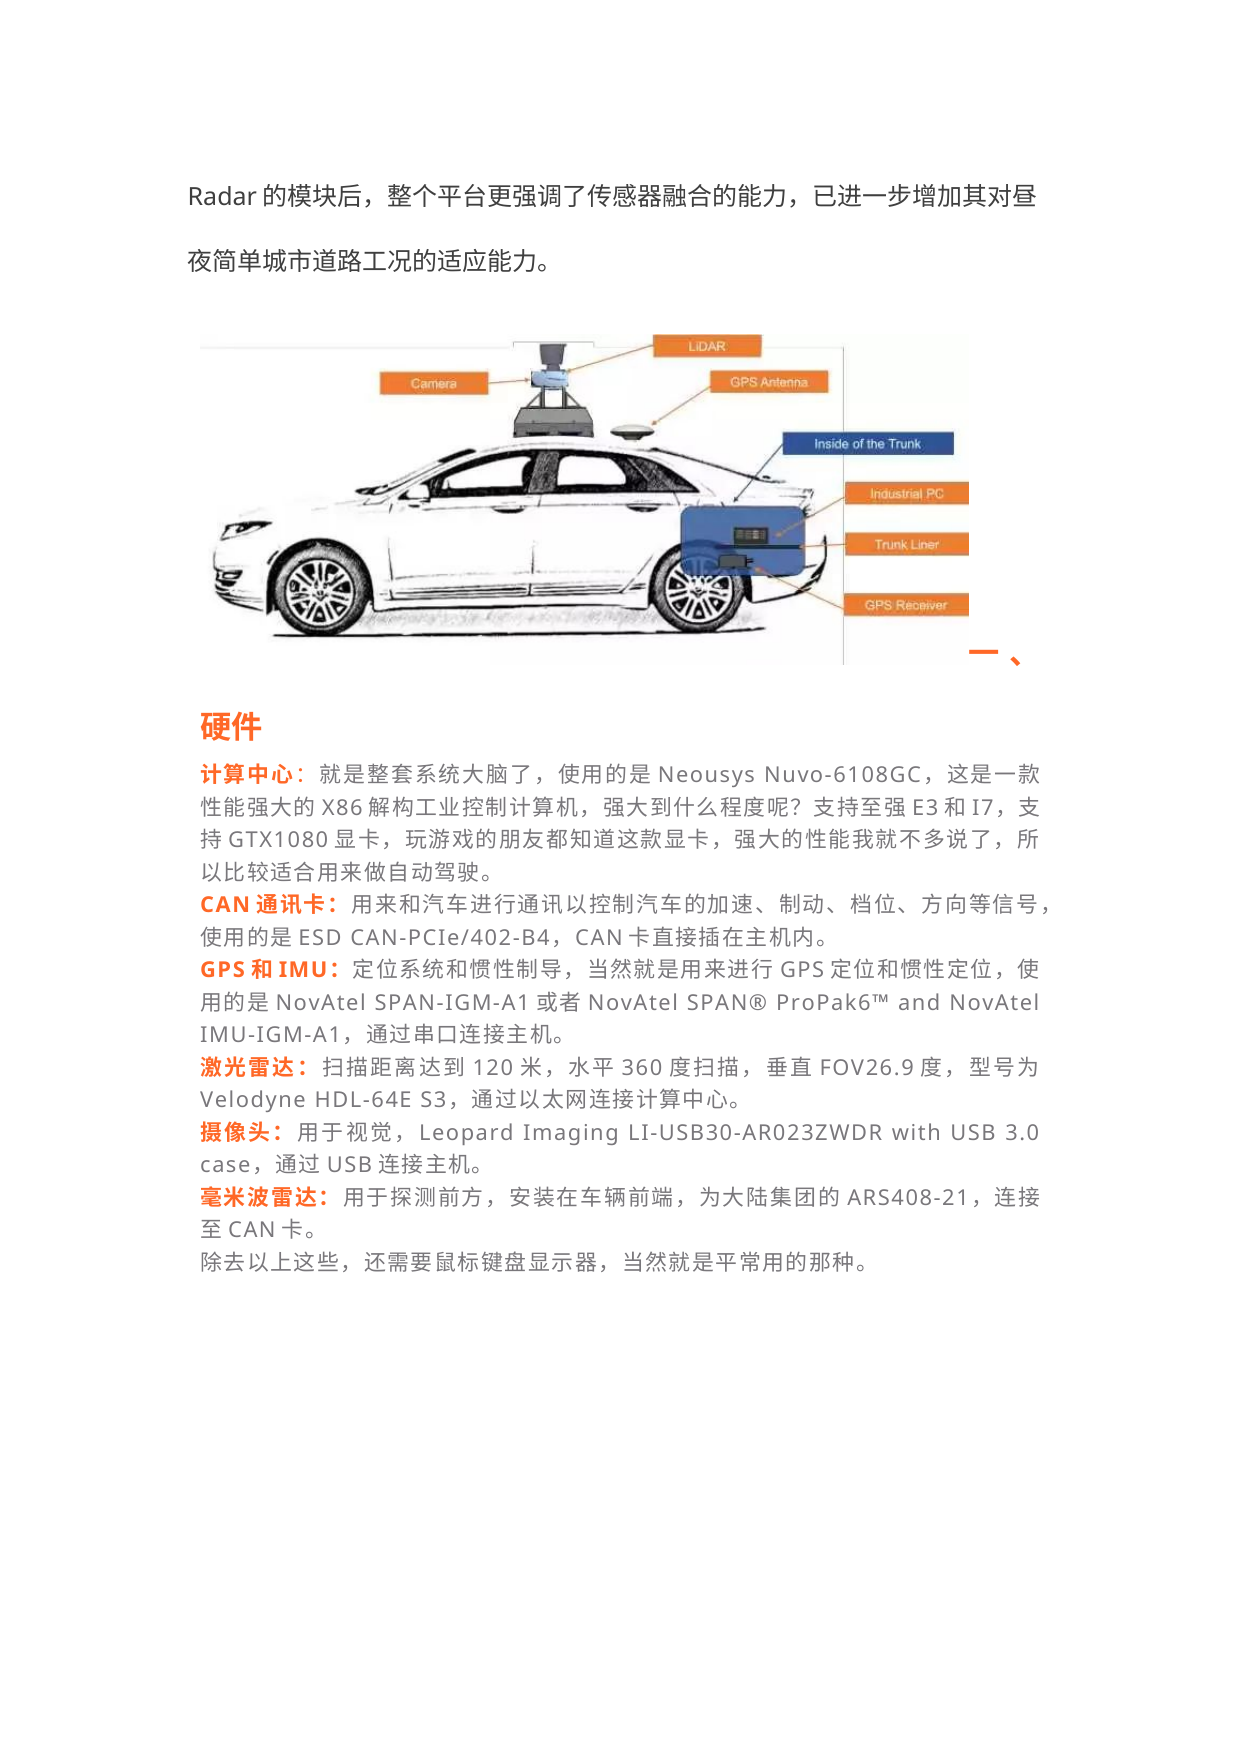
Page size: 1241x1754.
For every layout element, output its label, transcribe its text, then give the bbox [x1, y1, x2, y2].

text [187, 162, 1053, 292]
text 激光雷达：扫描距离达到120米，水平360度扫描，垂直FOV26.9度，型号为Velodyne HDL-64E S3，通过以太网连接计算中心。 [200, 1049, 1040, 1114]
text GPS和IMU：定位系统和惯性制导，当然就是用来进行GPS定位和惯性定位，使用的是NovAtel SPAN-IGM-A1或者NovAtel SPAN® ProPak6™ and NovAtel IMU-IGM-A1，通过串口连接主机。 [200, 952, 1040, 1049]
text 摄像头：用于视觉，Leopard Imaging LI-USB30-AR023ZWDR with USB 3.0 case，通过USB连接主机。 [200, 1114, 1040, 1179]
text 毫米波雷达：用于探测前方，安装在车辆前端，为大陆集团的ARS408-21，连接至CAN卡。 [200, 1179, 1040, 1244]
text CAN通讯卡：用来和汽车进行通讯以控制汽车的加速、制动、档位、方向等信号，使用的是ESD CAN-PCIe/402-B4，CAN卡直接插在主机内。 [200, 887, 1040, 952]
text 除去以上这些，还需要鼠标键盘显示器，当然就是平常用的那种。 [200, 1244, 1040, 1277]
text 计算中心：就是整套系统大脑了，使用的是Neousys Nuvo-6108GC，这是一款性能强大的X86解构工业控制计算机，强大到什么程度呢？支持至强E3和I7，支持GTX1080显卡，玩游戏的朋友都知道这款显卡，强大的性能我就不多说了，所以比较适合用来做自动驾驶。 [200, 757, 1040, 887]
picture [200, 334, 969, 665]
